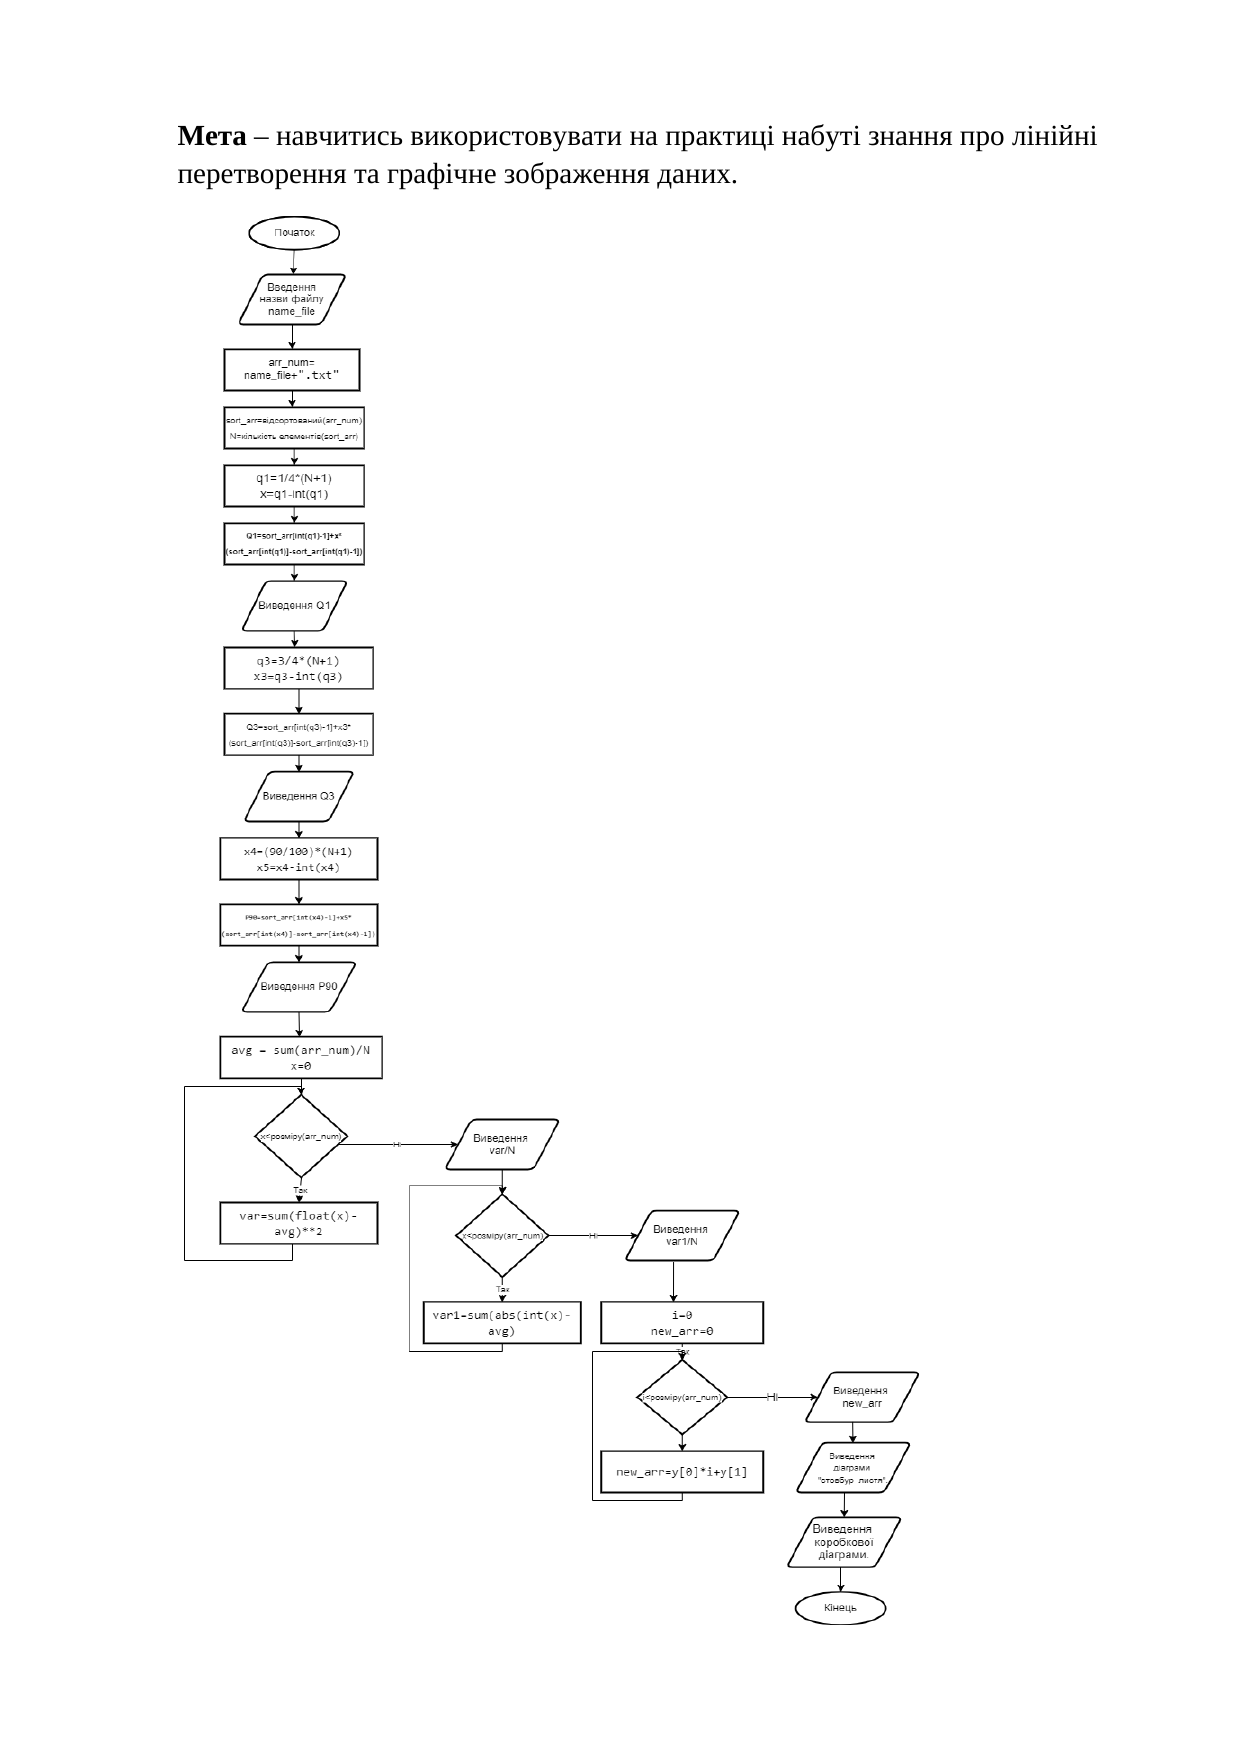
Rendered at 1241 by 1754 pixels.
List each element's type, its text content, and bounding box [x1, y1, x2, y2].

picture [177, 216, 920, 1625]
text Мета – навчитись використовувати на практиці набуті знання про лінійні перетворення та графічне зображення даних. [177, 118, 1152, 190]
